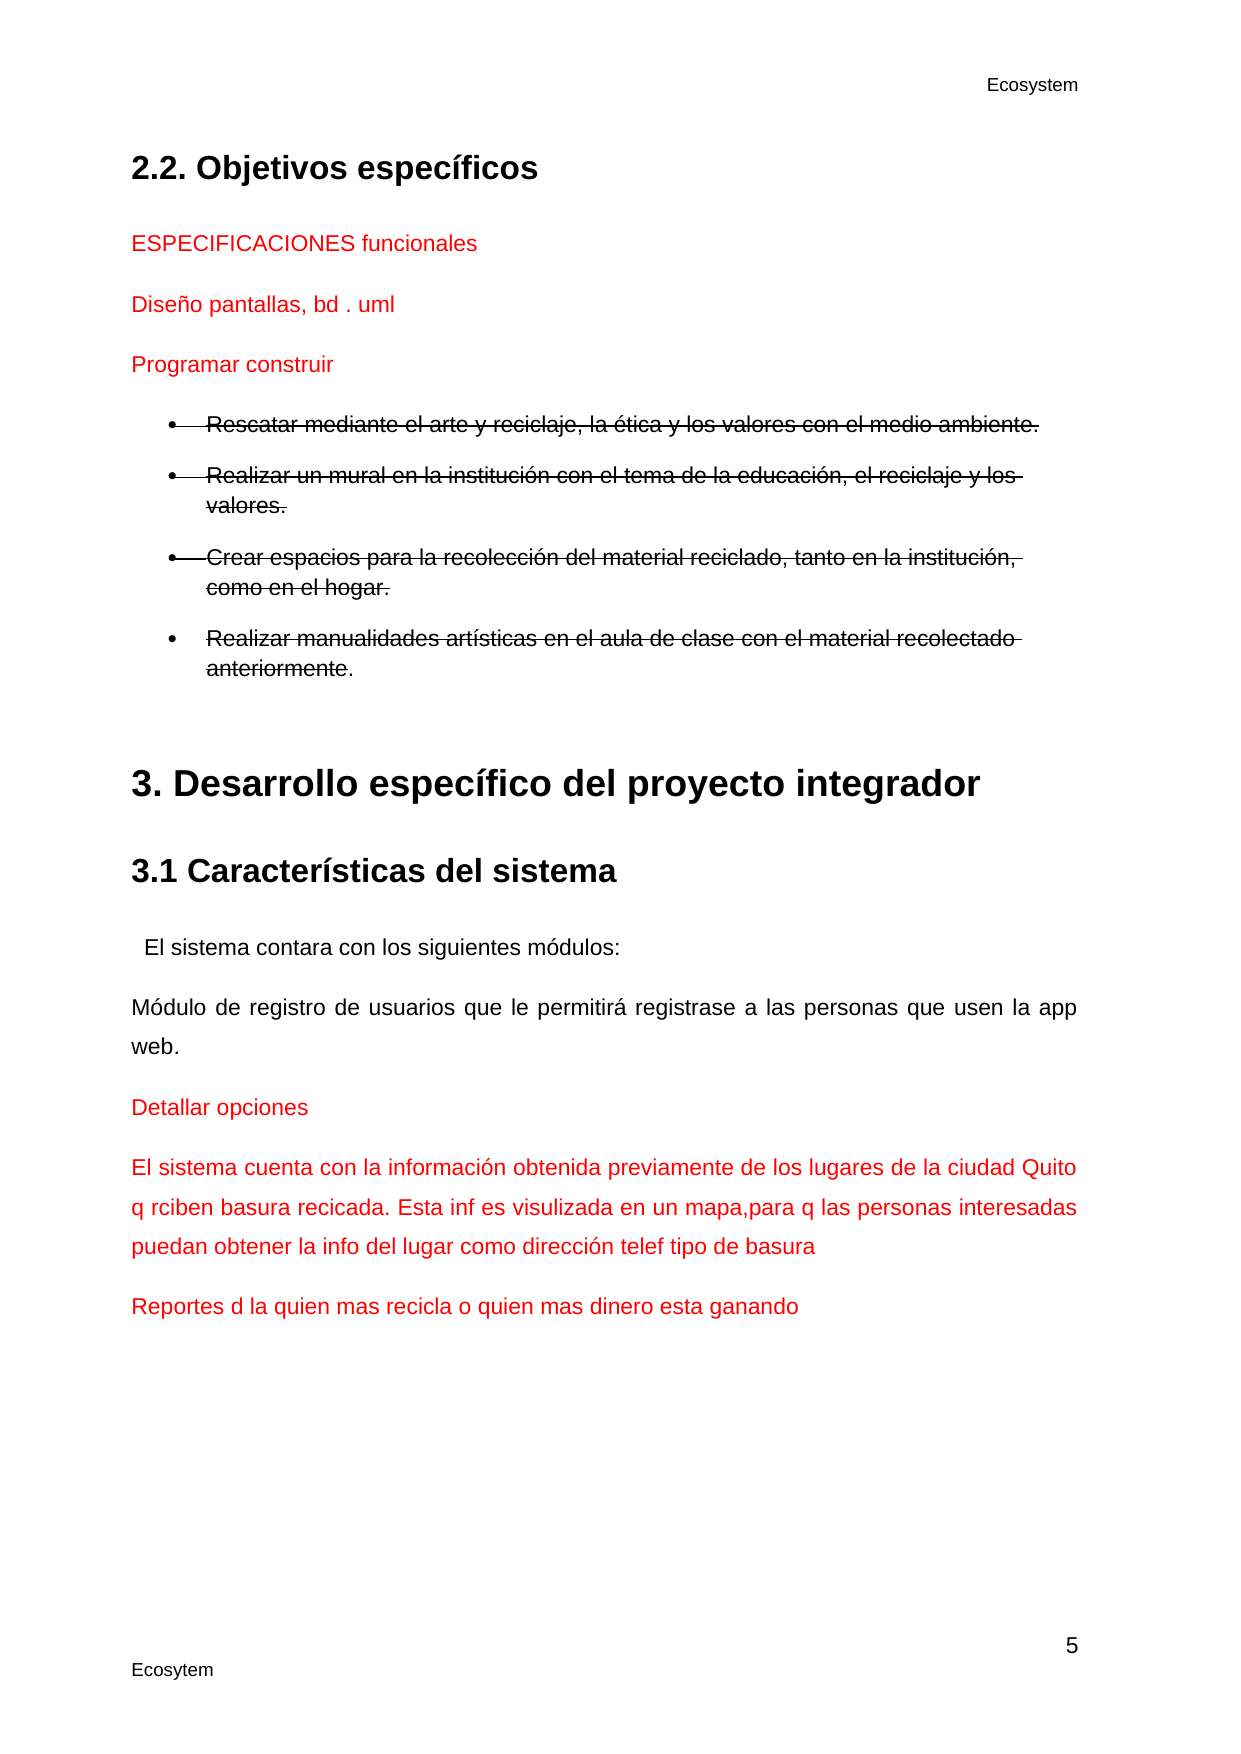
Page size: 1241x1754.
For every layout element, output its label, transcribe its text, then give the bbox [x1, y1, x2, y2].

list Realizar manualidades artísticas en el aula de clase con el material recolectado anteriormente. [169, 625, 1078, 681]
list Crear espacios para la recolección del material reciclado, tanto en la institución, como en el hogar. [169, 543, 1078, 600]
text El sistema cuenta con la información obtenida previamente de los lugares de la ciudad Quito q rciben basura recicada. Esta inf es visulizada en un mapa,para q las personas interesadas puedan obtener la info del lugar como dirección telef tipo de basura [131, 1154, 1078, 1259]
subtitle 2.2. Objetivos específicos [131, 148, 1078, 186]
subtitle 3.1 Características del sistema [131, 851, 1078, 889]
text Módulo de registro de usuarios que le permitirá registrase a las personas que usen la app web. [131, 994, 1078, 1060]
text Diseño pantallas, bd . uml [131, 291, 1078, 317]
text ESPECIFICACIONES funcionales [131, 230, 1078, 257]
text Reportes d la quien mas recicla o quien mas dinero esta ganando [131, 1293, 1078, 1319]
subtitle 3. Desarrollo específico del proyecto integrador [131, 761, 1078, 804]
text Programar construir [131, 351, 1078, 377]
list Realizar un mural en la institución con el tema de la educación, el reciclaje y los valores. [169, 462, 1078, 519]
list Rescatar mediante el arte y reciclaje, la ética y los valores con el medio ambiente. [169, 411, 1078, 438]
text Detallar opciones [131, 1094, 1078, 1120]
text El sistema contara con los siguientes módulos: [131, 933, 1078, 960]
